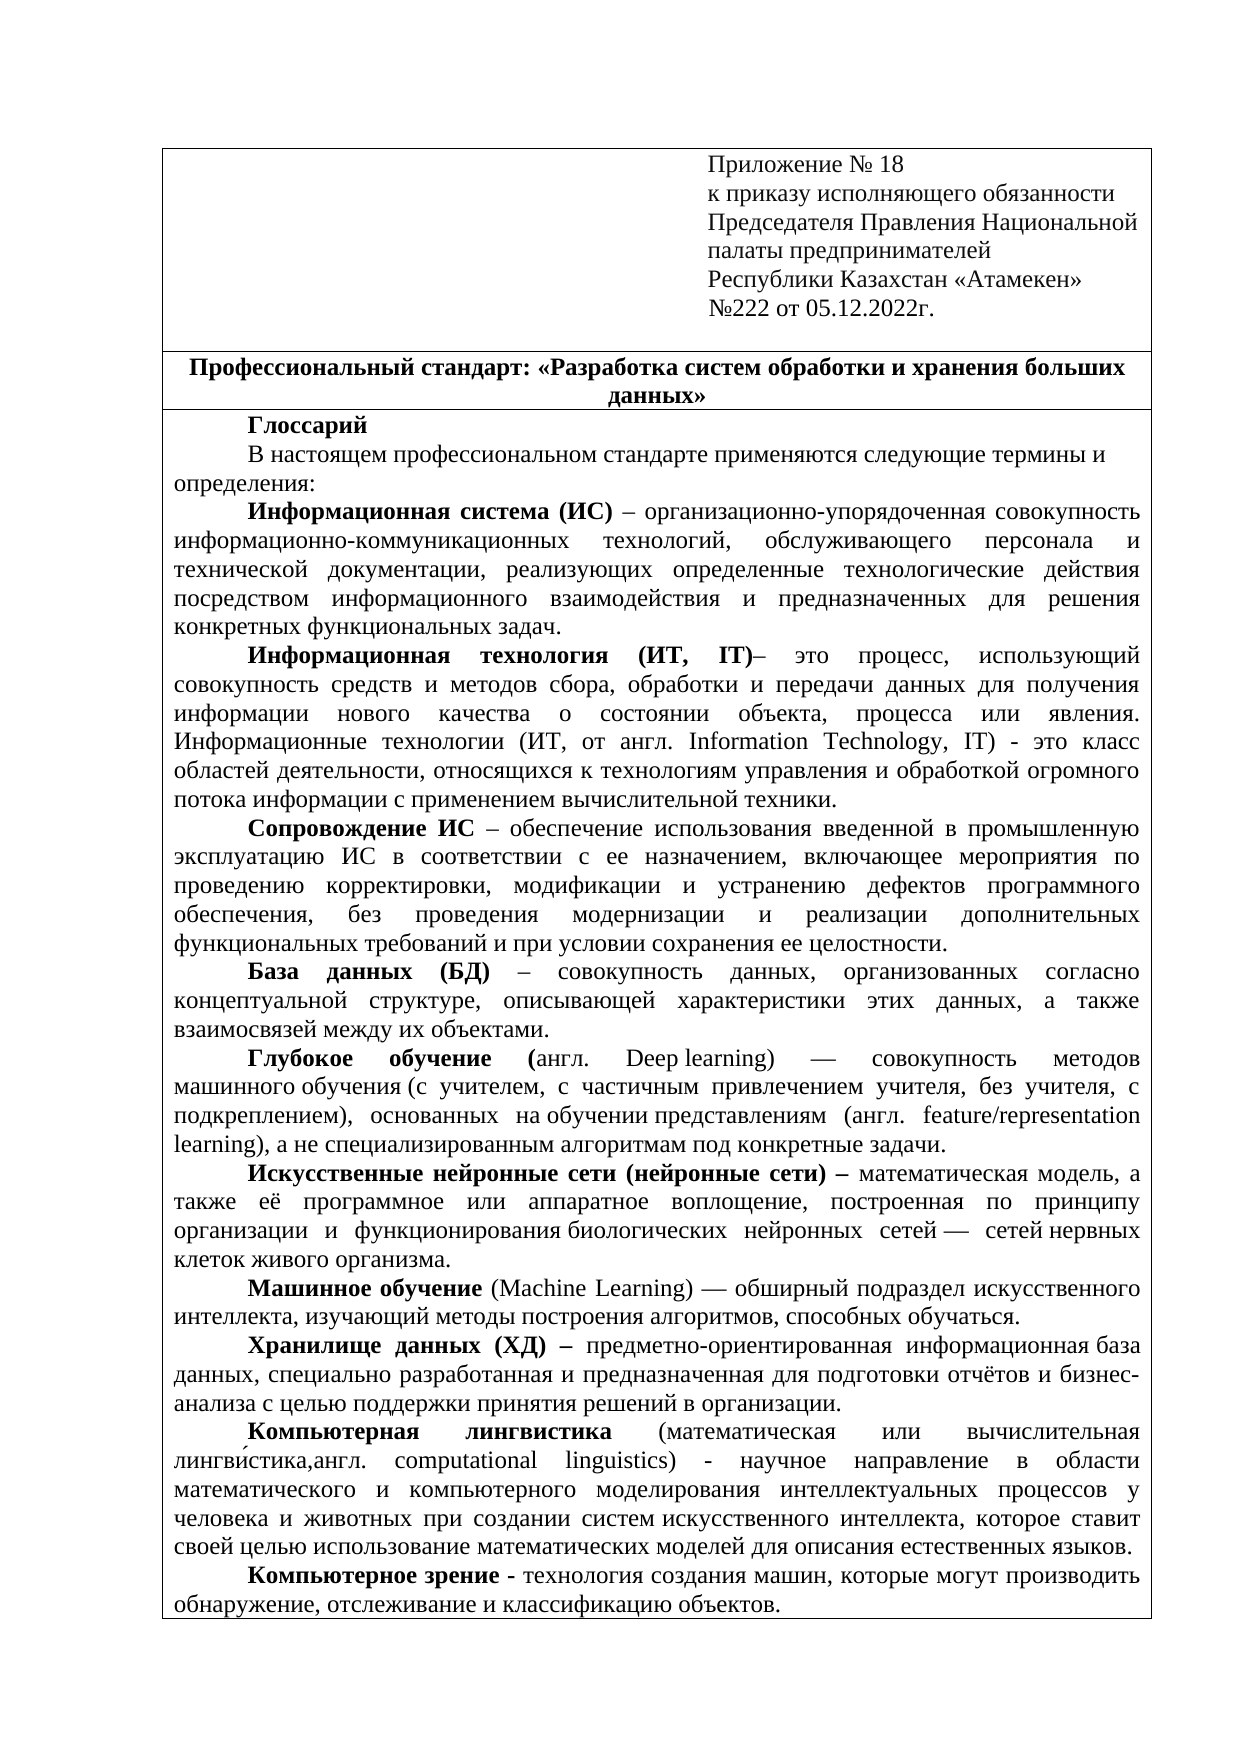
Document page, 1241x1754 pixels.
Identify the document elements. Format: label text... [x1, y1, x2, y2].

table_cell Профессиональный стандарт: «Разработка систем обработки и хранения больших данных» [163, 352, 1151, 409]
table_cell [163, 410, 1151, 1618]
table_header Приложение № 18 к приказу исполняющего обязанности Председателя Правления Национальной палаты предпринимателей Республики Казахстан «Атамекен» №222 от 05.12.2022г. [163, 149, 1151, 351]
